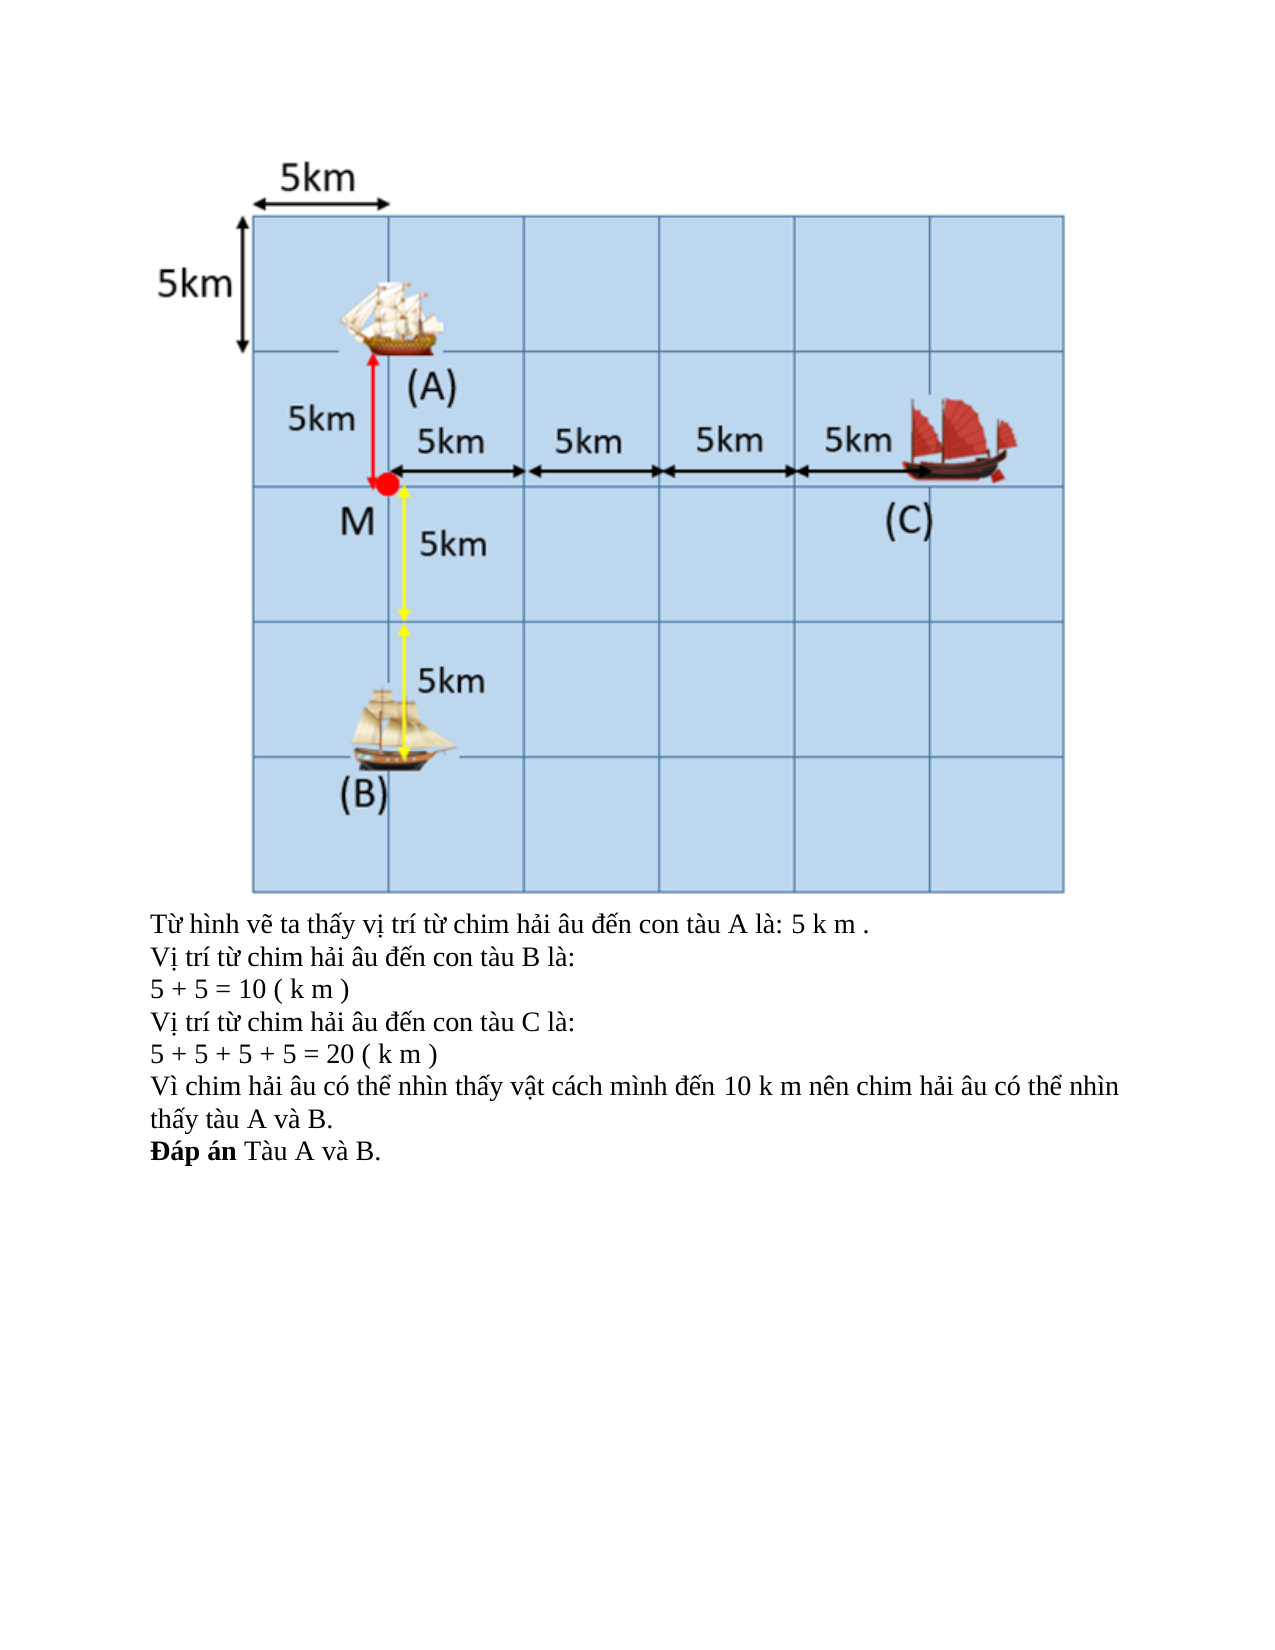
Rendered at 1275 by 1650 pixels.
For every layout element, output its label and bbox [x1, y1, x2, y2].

picture [150, 150, 1075, 908]
text [150, 150, 1125, 1167]
